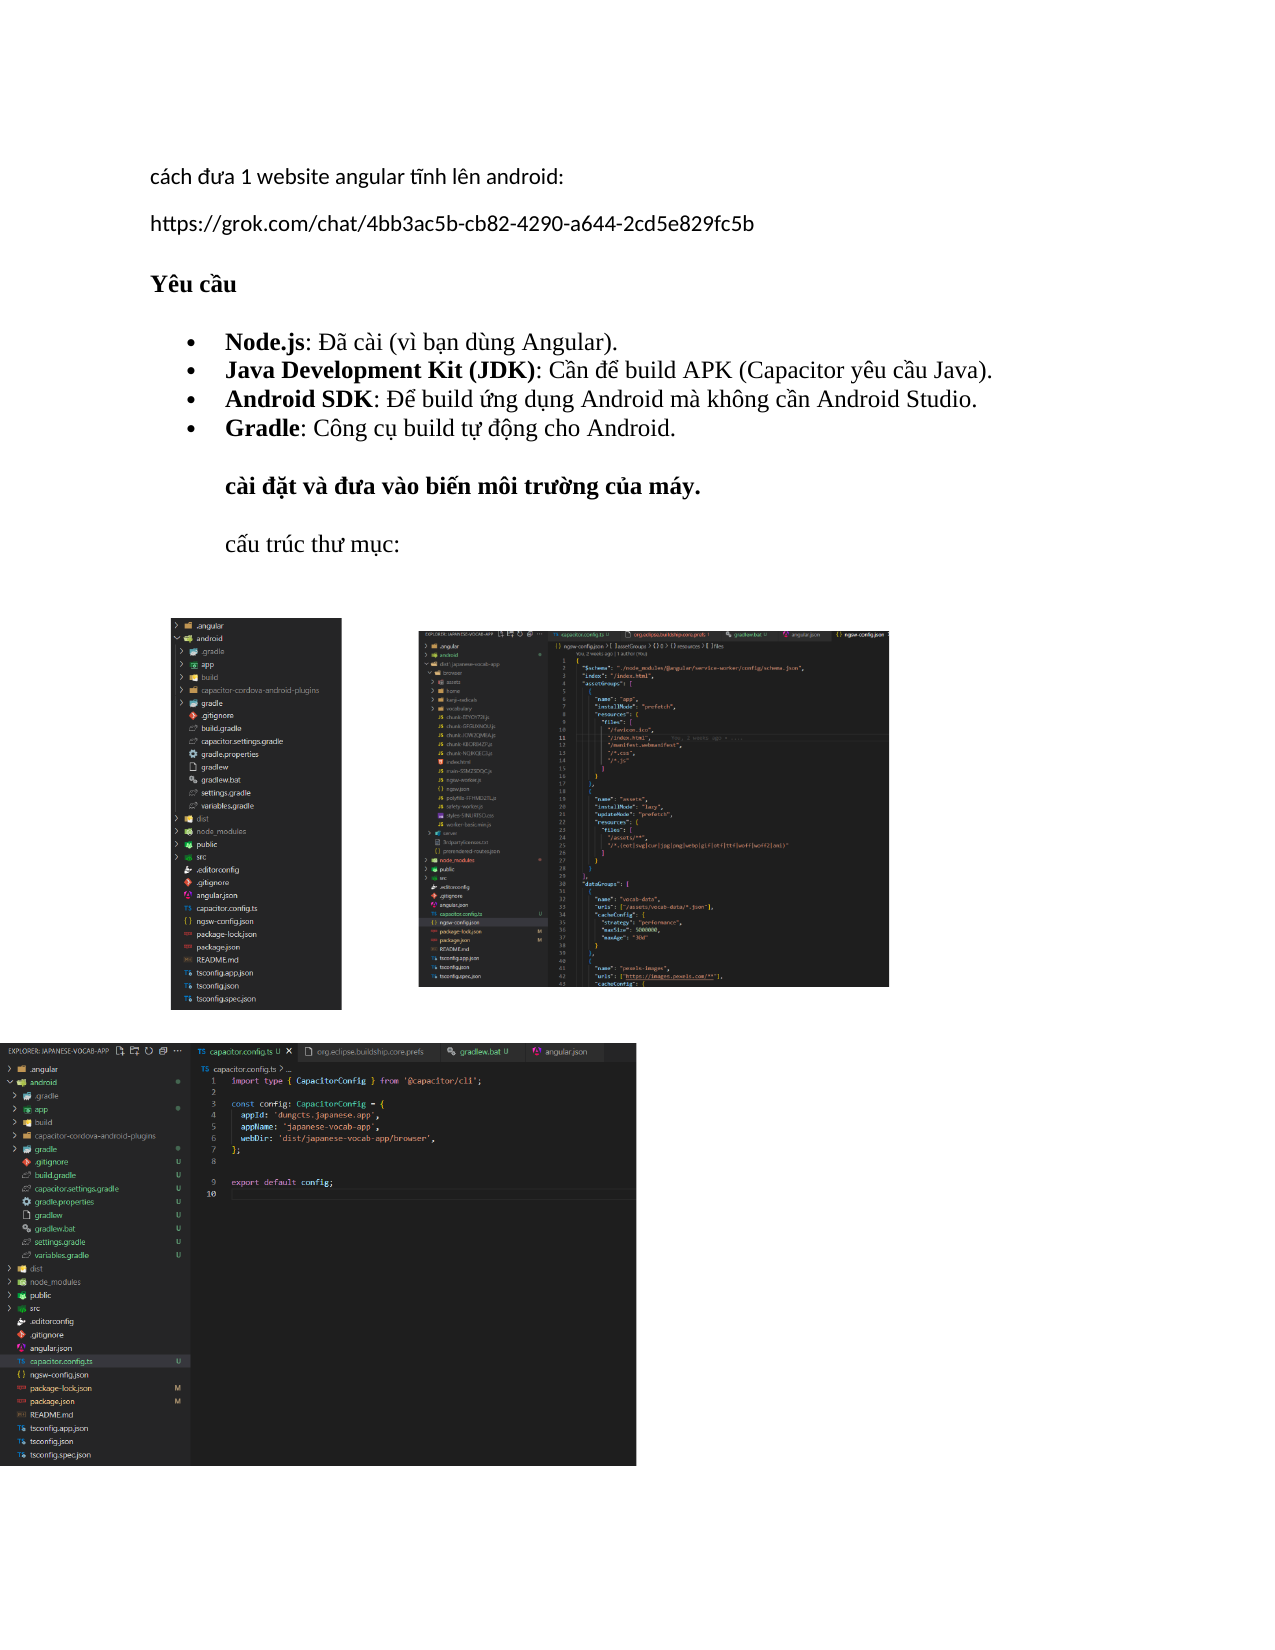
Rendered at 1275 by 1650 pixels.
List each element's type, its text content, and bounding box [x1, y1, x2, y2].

list Android SDK: Để build ứng dụng Android mà không cần Android Studio. [187, 384, 1125, 413]
text cài đặt và đưa vào biến môi trường của máy. [225, 471, 1125, 499]
list Node.js: Đã cài (vì bạn dùng Angular). [187, 327, 1125, 355]
list Java Development Kit (JDK): Cần để build APK (Capacitor yêu cầu Java). [187, 355, 1125, 384]
text cấu trúc thư mục: [225, 529, 1125, 557]
picture [0, 1043, 637, 1466]
text https://grok.com/chat/4bb3ac5b-cb82-4290-a644-2cd5e829fc5b [150, 209, 1110, 237]
list Gradle: Công cụ build tự động cho Android. [187, 413, 1125, 442]
text cách đưa 1 website angular tĩnh lên android: [150, 162, 1110, 191]
text Yêu cầu [150, 269, 1125, 297]
picture [170, 618, 342, 1010]
picture [418, 631, 890, 987]
